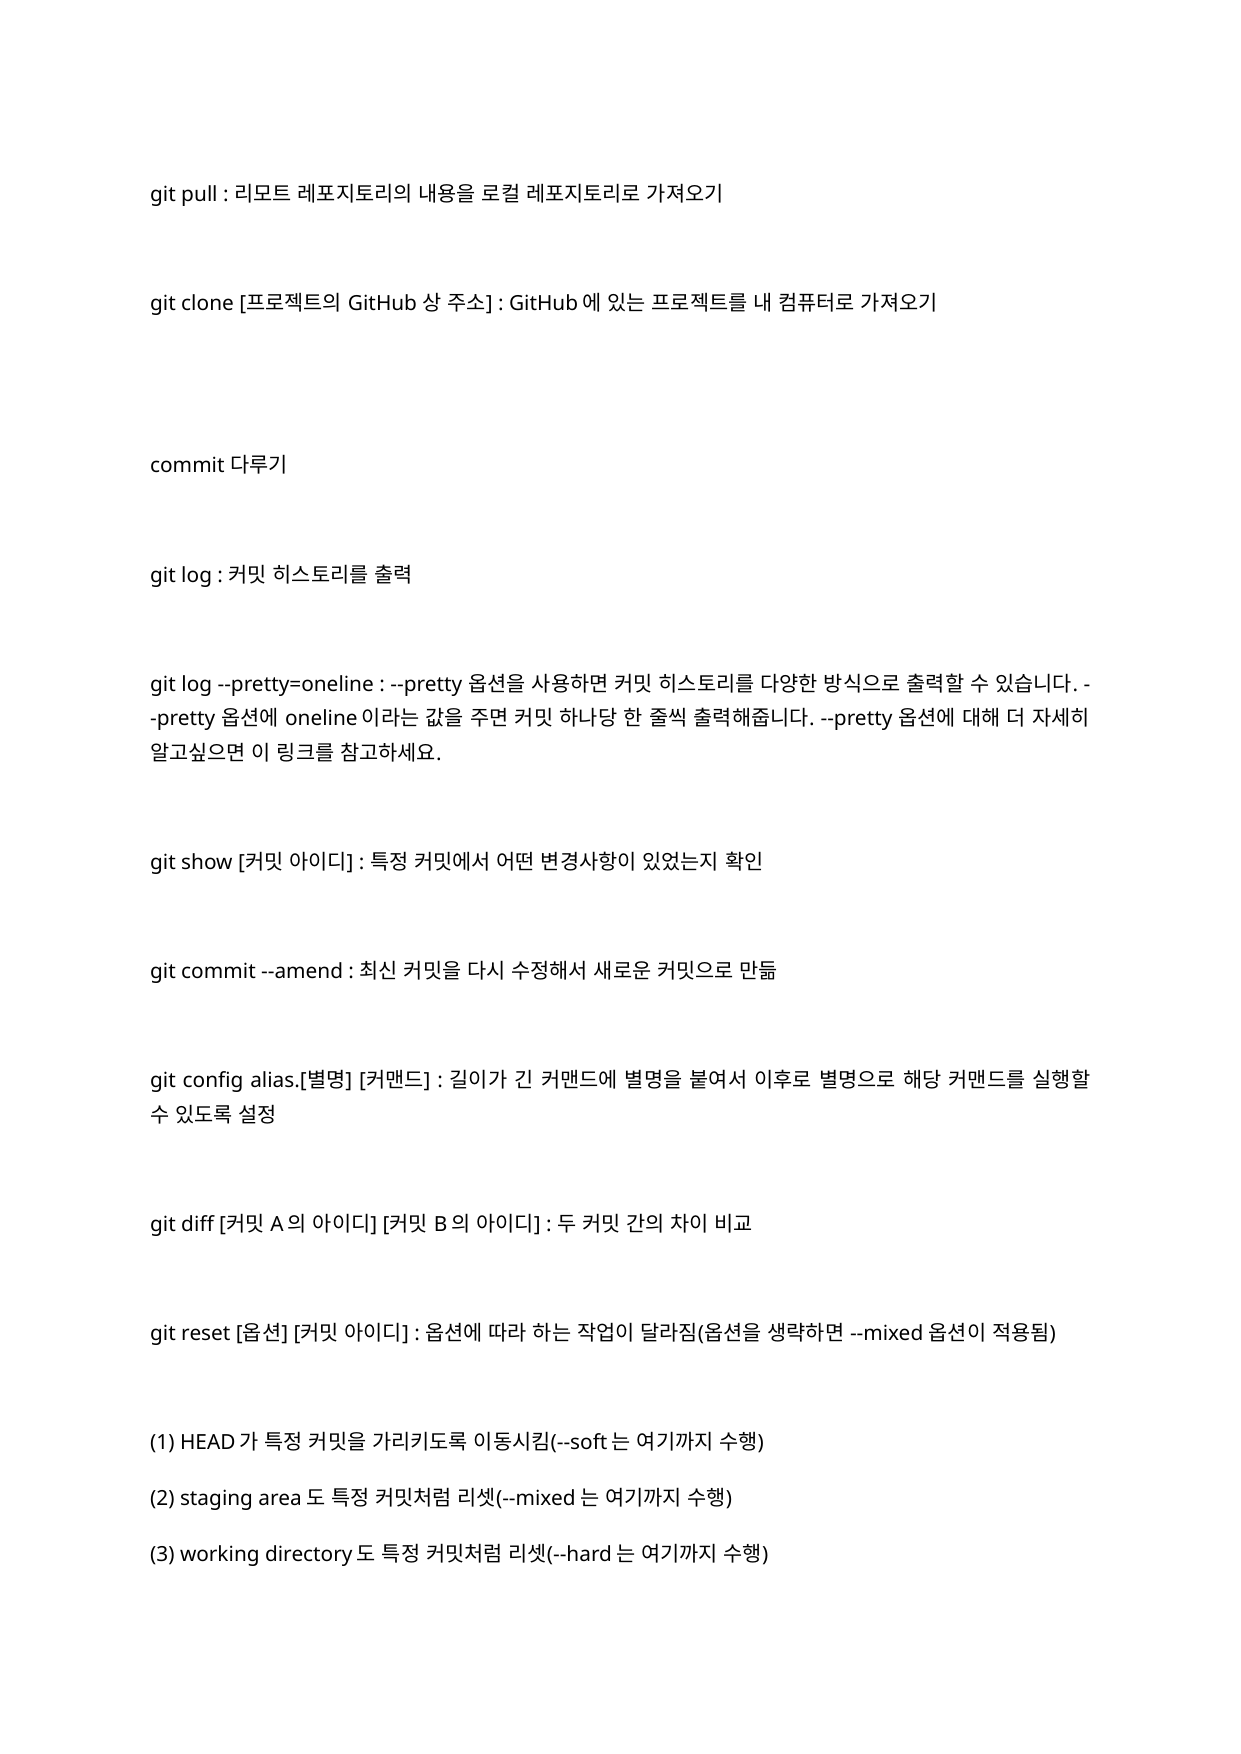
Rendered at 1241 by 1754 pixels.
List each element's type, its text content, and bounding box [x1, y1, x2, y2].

text ​git log --pretty=oneline : --pretty 옵션을 사용하면 커밋 히스토리를 다양한 방식으로 출력할 수 있습니다. --pretty 옵션에 oneline이라는 값을 주면 커밋 하나당 한 줄씩 출력해줍니다. --pretty 옵션에 대해 더 자세히 알고싶으면 이 링크를 참고하세요. [150, 667, 1090, 767]
text git pull : 리모트 레포지토리의 내용을 로컬 레포지토리로 가져오기 [150, 177, 1090, 207]
text git log : 커밋 히스토리를 출력 [150, 558, 1090, 588]
text git show [커밋 아이디] : 특정 커밋에서 어떤 변경사항이 있었는지 확인 [150, 846, 1090, 876]
text (2) staging area도 특정 커밋처럼 리셋(--mixed는 여기까지 수행) [150, 1481, 1090, 1511]
text (1) HEAD가 특정 커밋을 가리키도록 이동시킴(--soft는 여기까지 수행) [150, 1426, 1090, 1456]
text git diff [커밋 A의 아이디] [커밋 B의 아이디] : 두 커밋 간의 차이 비교 [150, 1207, 1090, 1238]
text git commit --amend : 최신 커밋을 다시 수정해서 새로운 커밋으로 만듦 [150, 954, 1090, 985]
text git config alias.[별명] [커맨드] : 길이가 긴 커맨드에 별명을 붙여서 이후로 별명으로 해당 커맨드를 실행할 수 있도록 설정 [150, 1064, 1090, 1129]
text git reset [옵션] [커밋 아이디] : 옵션에 따라 하는 작업이 달라짐(옵션을 생략하면 --mixed 옵션이 적용됨) [150, 1316, 1090, 1347]
text commit 다루기 [150, 449, 1090, 479]
text (3) working directory도 특정 커밋처럼 리셋(--hard는 여기까지 수행) [150, 1537, 1090, 1567]
text git clone [프로젝트의 GitHub 상 주소] : GitHub에 있는 프로젝트를 내 컴퓨터로 가져오기 [150, 286, 1090, 317]
